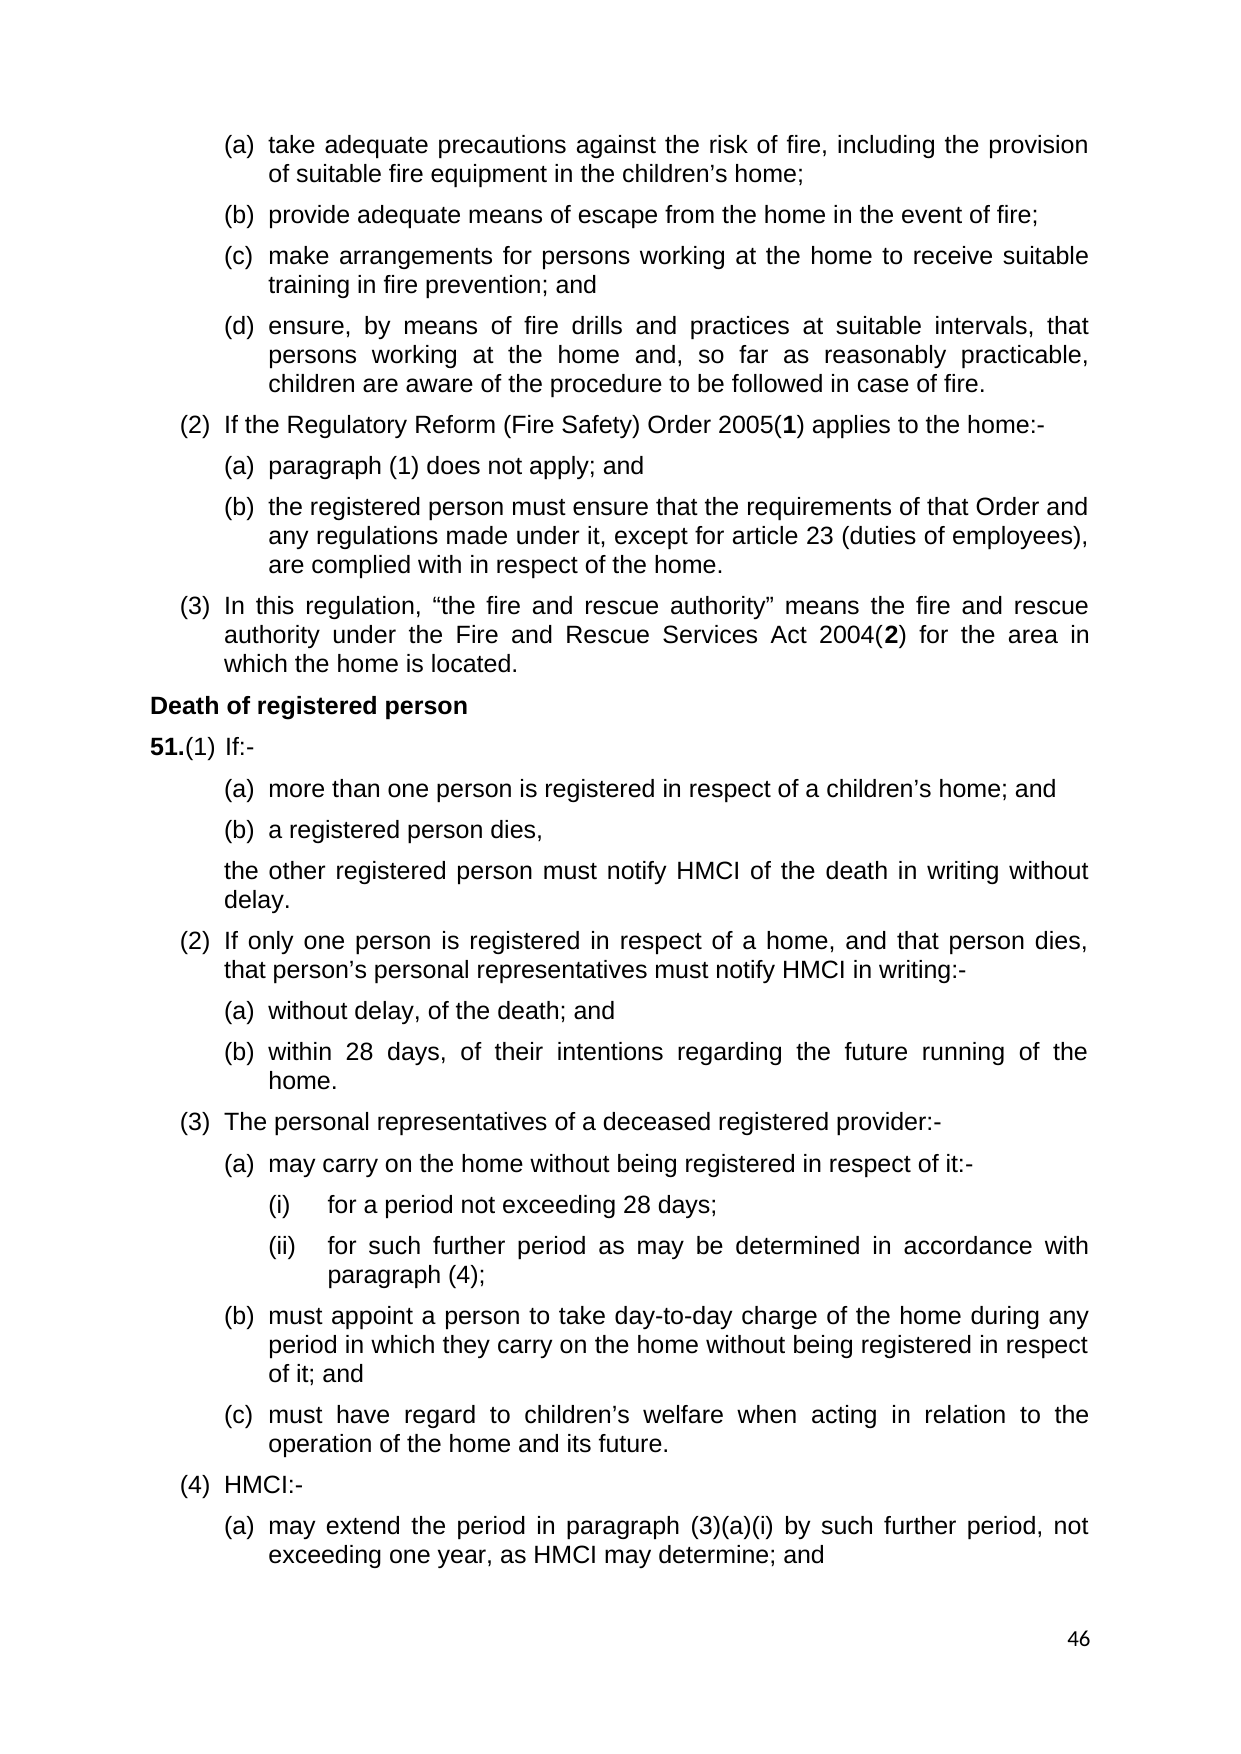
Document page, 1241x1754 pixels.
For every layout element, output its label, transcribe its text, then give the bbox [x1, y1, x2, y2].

text (a) may extend the period in paragraph (3)(a)(i) by such further period, not exceeding one year, as HMCI may determine; and [224, 1511, 1090, 1569]
text (4) HMCI:- [179, 1470, 1090, 1499]
text (3) The personal representatives of a deceased registered provider:- [179, 1107, 1090, 1136]
text (a) take adequate precautions against the risk of fire, including the provision of suitable fire equipment in the children’s home; [224, 130, 1090, 187]
text (a) without delay, of the death; and [224, 996, 1090, 1025]
text (b) within 28 days, of their intentions regarding the future running of the home. [224, 1037, 1090, 1095]
text (2) If only one person is registered in respect of a home, and that person dies, that person’s personal representatives must notify HMCI in writing:- [179, 926, 1090, 984]
text (a) paragraph (1) does not apply; and [224, 451, 1090, 480]
text (2) If the Regulatory Reform (Fire Safety) Order 2005(1) applies to the home:- [179, 410, 1090, 439]
text (i) for a period not exceeding 28 days; [268, 1190, 1090, 1219]
text (a) more than one person is registered in respect of a children’s home; and [224, 774, 1090, 802]
text (c) must have regard to children’s welfare when acting in relation to the operation of the home and its future. [224, 1400, 1090, 1457]
text (b) the registered person must ensure that the requirements of that Order and any regulations made under it, except for article 23 (duties of employees), are complied with in respect of the home. [224, 492, 1090, 579]
text (ii) for such further period as may be determined in accordance with paragraph (4); [268, 1231, 1090, 1289]
text 51.(1) If:- [150, 732, 1090, 761]
subtitle Death of registered person [150, 690, 1090, 720]
text (b) a registered person dies, [224, 815, 1090, 844]
text (c) make arrangements for persons working at the home to receive suitable training in fire prevention; and [224, 241, 1090, 299]
text (d) ensure, by means of fire drills and practices at suitable intervals, that persons working at the home and, so far as reasonably practicable, children are aware of the procedure to be followed in case of fire. [224, 311, 1090, 397]
text (3) In this regulation, “the fire and rescue authority” means the fire and rescue authority under the Fire and Rescue Services Act 2004(2) for the area in which the home is located. [179, 591, 1090, 677]
text (b) must appoint a person to take day-to-day charge of the home during any period in which they carry on the home without being registered in respect of it; and [224, 1301, 1090, 1387]
text the other registered person must notify HMCI of the death in writing without delay. [224, 856, 1090, 914]
text (a) may carry on the home without being registered in respect of it:- [224, 1149, 1090, 1177]
text (b) provide adequate means of escape from the home in the event of fire; [224, 200, 1090, 229]
